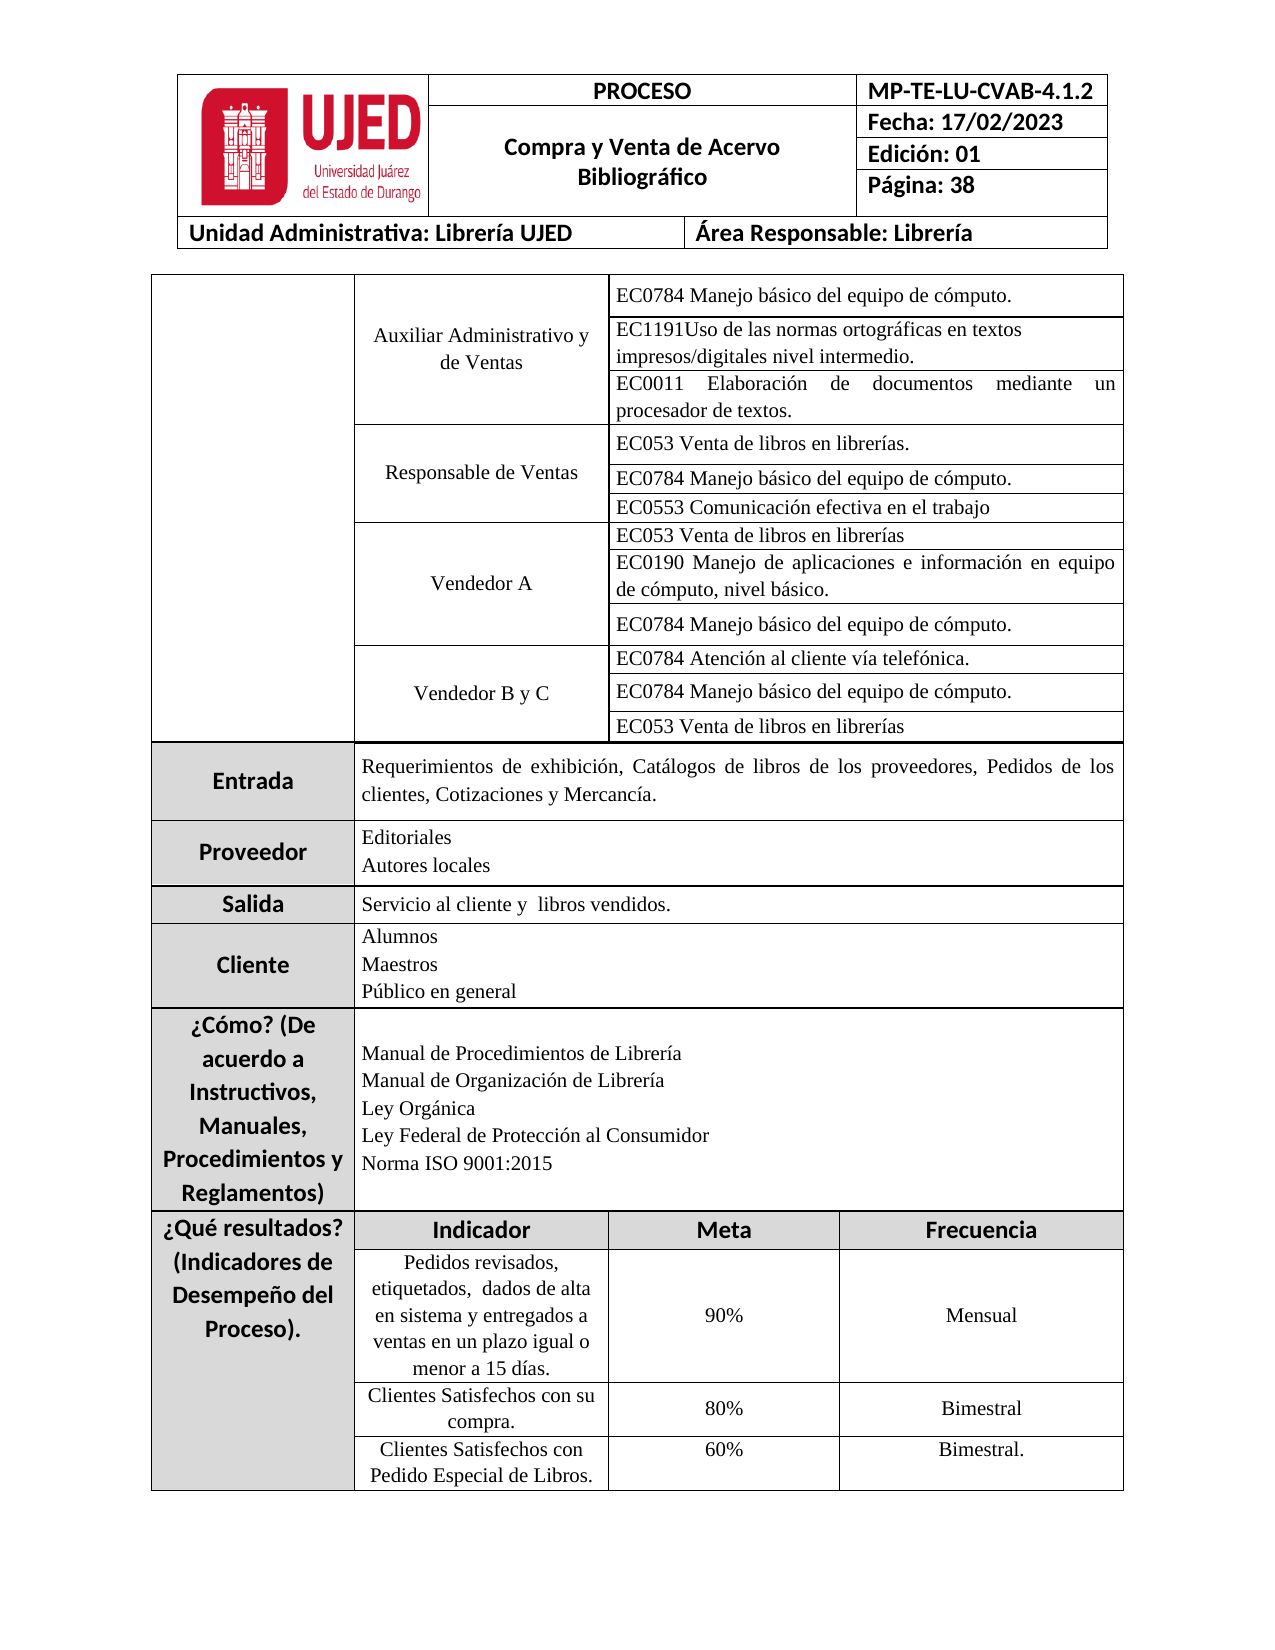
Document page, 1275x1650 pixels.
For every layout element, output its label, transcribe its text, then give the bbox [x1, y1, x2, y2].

table_cell Vendedor B y C [355, 646, 608, 741]
table_cell Frecuencia [840, 1212, 1123, 1249]
table_cell Requerimientos de exhibición, Catálogos de libros de los proveedores, Pedidos de los clientes, Cotizaciones y Mercancía. [355, 744, 1123, 820]
table_cell EC0784 Atención al cliente vía telefónica. [610, 646, 1123, 673]
table_cell EC1191Uso de las normas ortográficas en textos impresos/digitales nivel intermedio. [610, 318, 1123, 370]
table_cell Indicador [355, 1212, 608, 1249]
table_cell Alumnos Maestros Público en general [355, 924, 1123, 1007]
table_cell EC053 Venta de libros en librerías [610, 712, 1123, 741]
table_cell EC0784 Manejo básico del equipo de cómputo. [610, 674, 1123, 711]
table_cell Servicio al cliente y libros vendidos. [355, 887, 1123, 923]
table_cell Auxiliar Administrativo y de Ventas [355, 275, 608, 424]
table_cell 90% [609, 1250, 839, 1382]
table_cell EC0190 Manejo de aplicaciones e información en equipo de cómputo, nivel básico. [610, 550, 1123, 603]
table_cell ¿Qué resultados? (Indicadores de Desempeño del Proceso). [152, 1212, 354, 1490]
table_cell Meta [609, 1212, 839, 1249]
picture [188, 75, 427, 217]
table_cell EC0784 Manejo básico del equipo de cómputo. [610, 604, 1123, 645]
table_cell EC0553 Comunicación efectiva en el trabajo [610, 494, 1123, 522]
table_cell Responsable de Ventas [355, 425, 608, 522]
table_cell EC053 Venta de libros en librerías. [610, 425, 1123, 463]
table_cell 80% [609, 1383, 839, 1436]
table_cell Salida [152, 887, 354, 923]
table_cell Mensual [840, 1250, 1123, 1382]
table_cell Editoriales Autores locales [355, 821, 1123, 884]
table_cell Manual de Procedimientos de Librería Manual de Organización de Librería Ley Orgánica Ley Federal de Protección al Consumidor Norma ISO 9001:2015 [355, 1009, 1123, 1210]
table_cell ¿Cómo? (De acuerdo a Instructivos, Manuales, Procedimientos y Reglamentos) [152, 1009, 354, 1210]
table_cell Clientes Satisfechos con Pedido Especial de Libros. [355, 1437, 608, 1490]
table_cell Cliente [152, 924, 354, 1007]
table_cell Bimestral [840, 1383, 1123, 1436]
table_cell EC053 Venta de libros en librerías [610, 523, 1123, 549]
table_cell EC0784 Manejo básico del equipo de cómputo. [610, 465, 1123, 493]
table_cell EC0784 Manejo básico del equipo de cómputo. [610, 275, 1123, 316]
table_cell Vendedor A [355, 523, 608, 645]
table_cell Proveedor [152, 821, 354, 884]
table_cell Clientes Satisfechos con su compra. [355, 1383, 608, 1436]
table_cell Entrada [152, 743, 354, 820]
table_cell Pedidos revisados, etiquetados, dados de alta en sistema y entregados a ventas en un plazo igual o menor a 15 días. [355, 1250, 608, 1382]
table_cell EC0011 Elaboración de documentos mediante un procesador de textos. [610, 371, 1123, 424]
table_cell Bimestral. [840, 1437, 1123, 1490]
table_cell 60% [609, 1437, 839, 1490]
